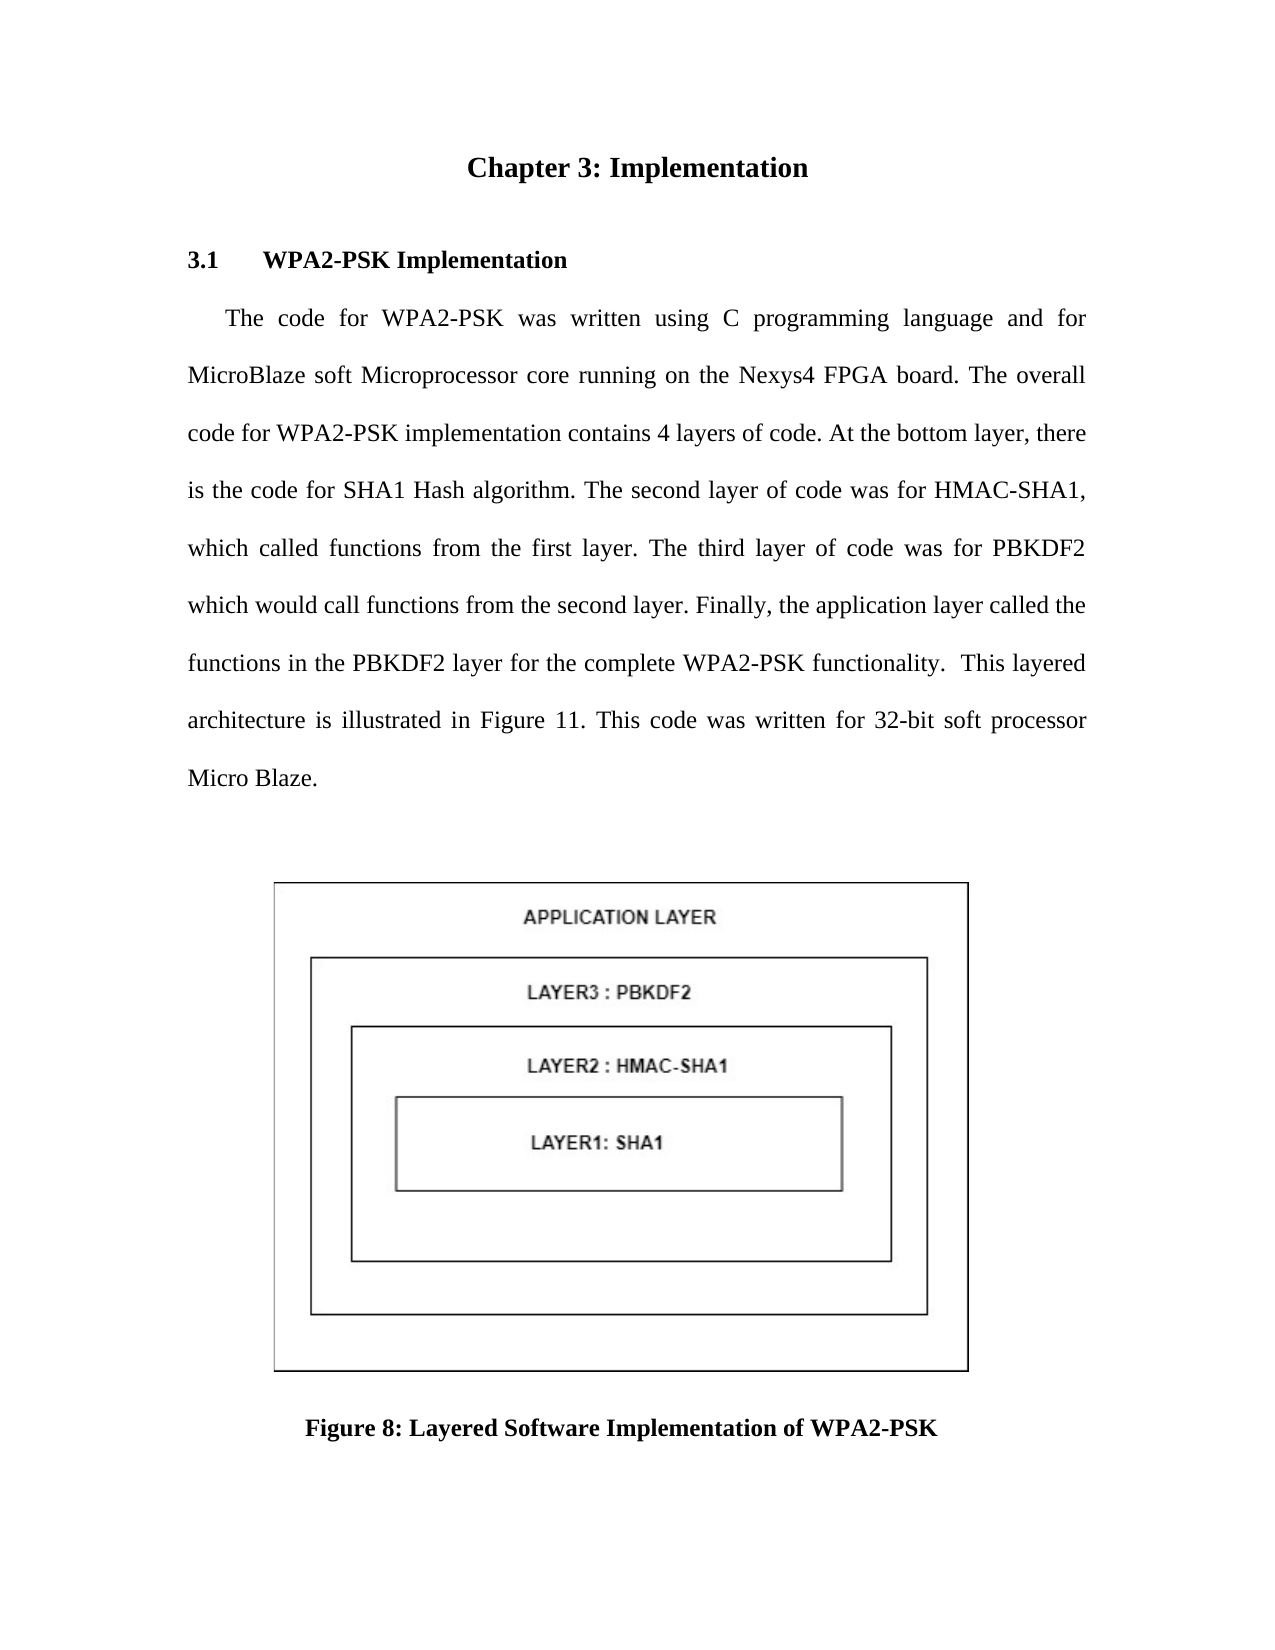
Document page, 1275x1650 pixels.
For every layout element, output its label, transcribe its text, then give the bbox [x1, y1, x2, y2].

subtitle 3.1 WPA2-PSK Implementation [187, 245, 1087, 274]
picture [273, 882, 969, 1372]
subtitle Chapter 3: Implementation [187, 150, 1087, 183]
text The code for WPA2-PSK was written using C programming language and for MicroBlaze soft Microprocessor core running on the Nexys4 FPGA board. The overall code for WPA2-PSK implementation contains 4 layers of code. At the bottom layer, there is the code for SHA1 Hash algorithm. The second layer of code was for HMAC-SHA1, which called functions from the first layer. The third layer of code was for PBKDF2 which would call functions from the second layer. Finally, the application layer called the functions in the PBKDF2 layer for the complete WPA2-PSK functionality. This layered architecture is illustrated in Figure 11. This code was written for 32-bit soft processor Micro Blaze. [187, 303, 1087, 791]
